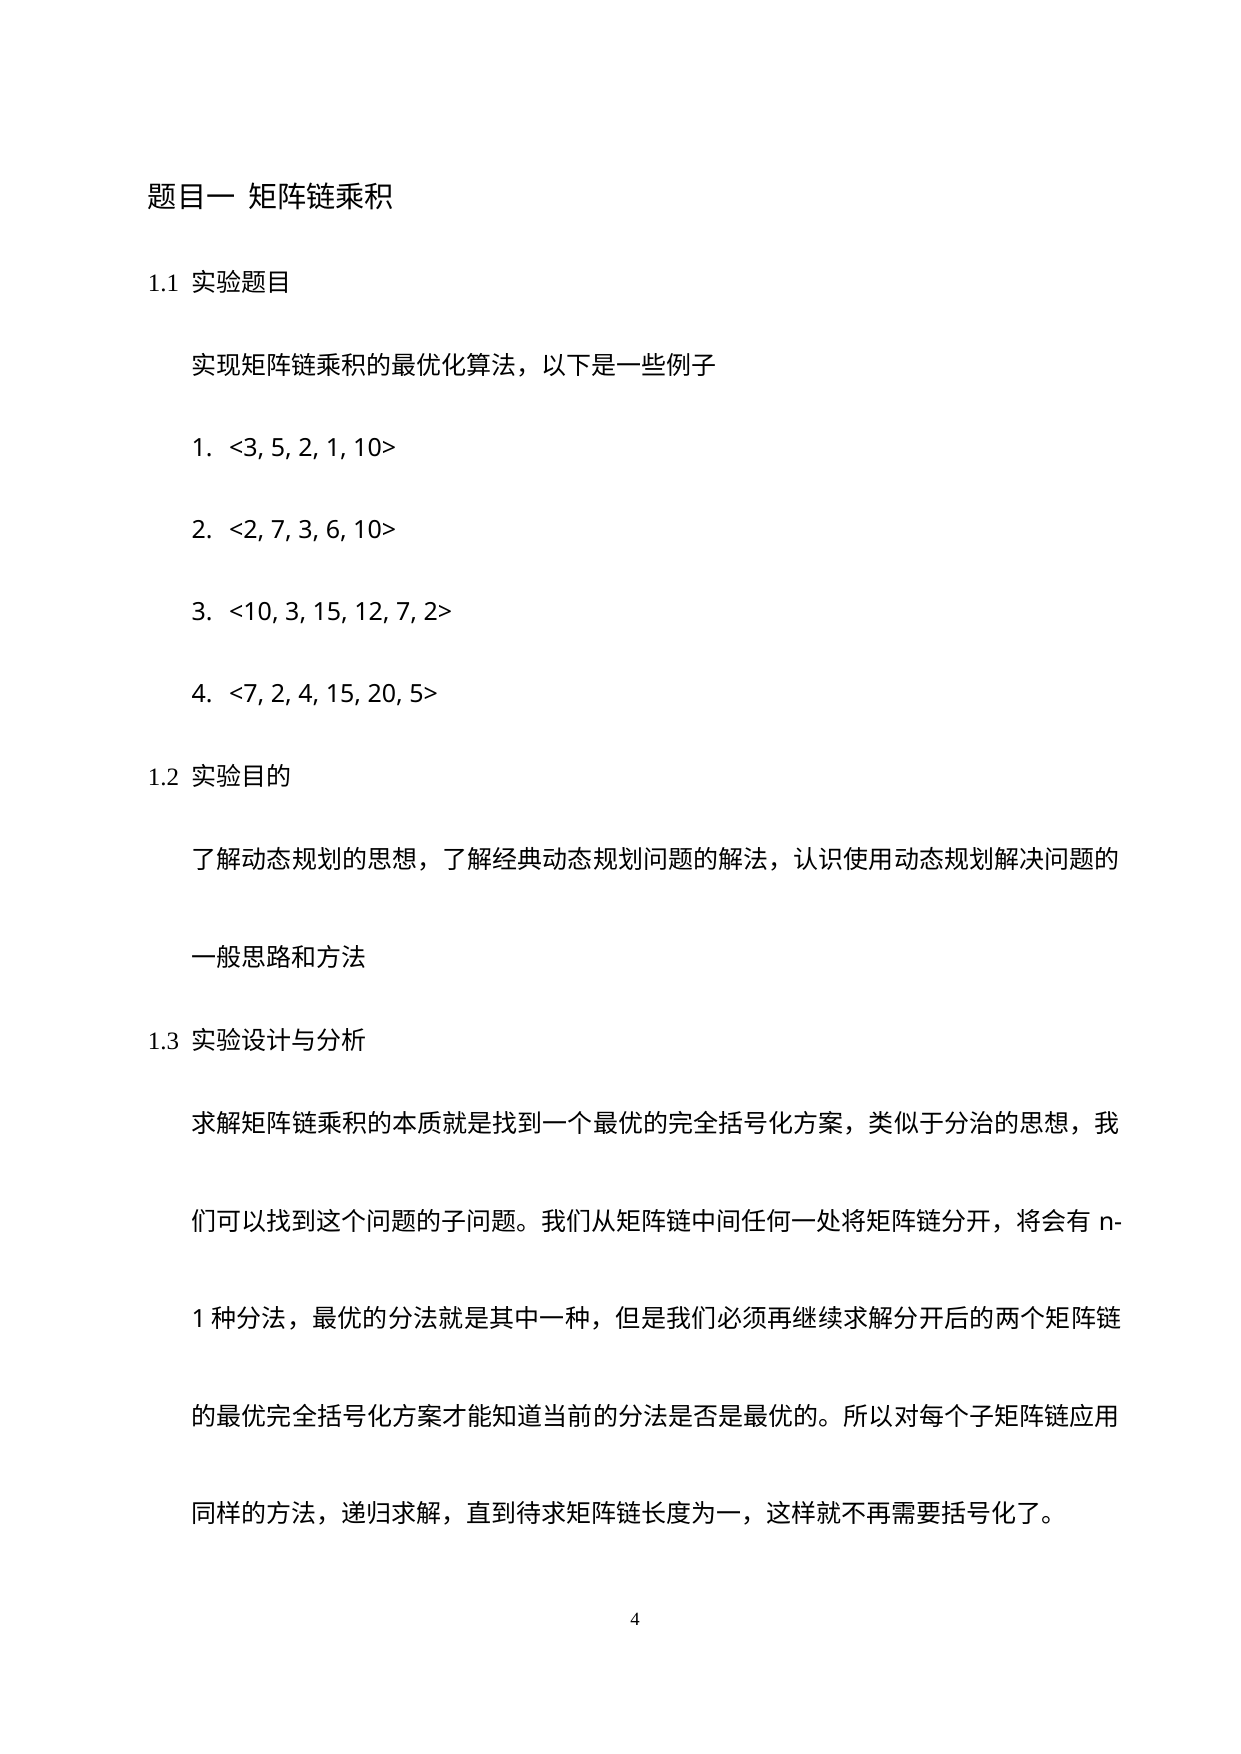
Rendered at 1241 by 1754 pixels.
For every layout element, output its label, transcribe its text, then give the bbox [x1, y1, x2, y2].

text 求解矩阵链乘积的本质就是找到一个最优的完全括号化方案，类似于分治的思想，我们可以找到这个问题的子问题。我们从矩阵链中间任何一处将矩阵链分开，将会有n-1种分法，最优的分法就是其中一种，但是我们必须再继续求解分开后的两个矩阵链的最优完全括号化方案才能知道当前的分法是否是最优的。所以对每个子矩阵链应用同样的方法，递归求解，直到待求矩阵链长度为一，这样就不再需要括号化了。 [191, 1089, 1122, 1544]
list 实验题目 [148, 248, 1122, 313]
text 了解动态规划的思想，了解经典动态规划问题的解法，认识使用动态规划解决问题的一般思路和方法 [191, 825, 1122, 988]
text 题目一 矩阵链乘积 [148, 162, 1122, 227]
list <2, 7, 3, 6, 10> [191, 496, 1122, 561]
list 实验设计与分析 [148, 1006, 1122, 1071]
text 实现矩阵链乘积的最优化算法，以下是一些例子 [191, 331, 1122, 396]
list <10, 3, 15, 12, 7, 2> [191, 578, 1122, 643]
list 实验目的 [148, 742, 1122, 807]
list <7, 2, 4, 15, 20, 5> [191, 660, 1122, 725]
list <3, 5, 2, 1, 10> [191, 414, 1122, 479]
